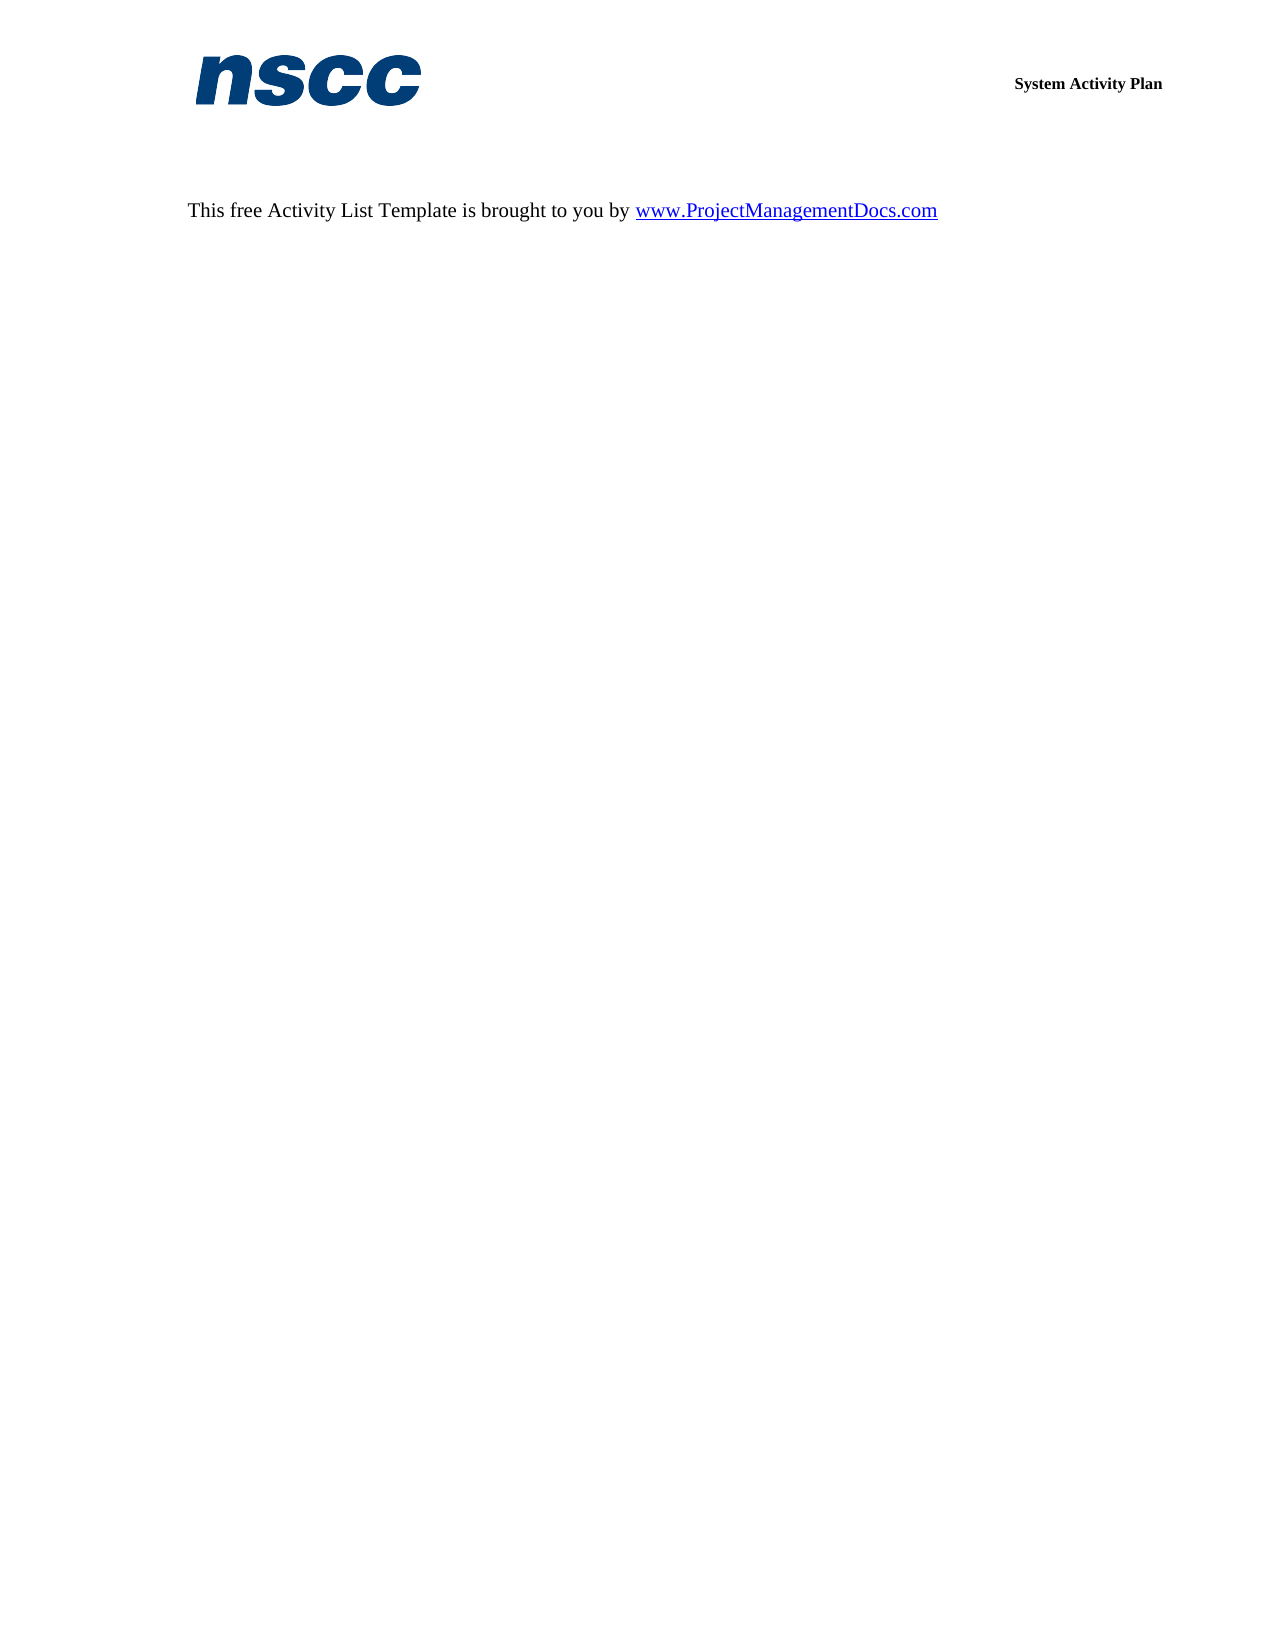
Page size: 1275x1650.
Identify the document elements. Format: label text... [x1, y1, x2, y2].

text This free Activity List Template is brought to you by www.ProjectManagementDocs.com [187, 198, 1087, 222]
picture [196, 55, 421, 106]
